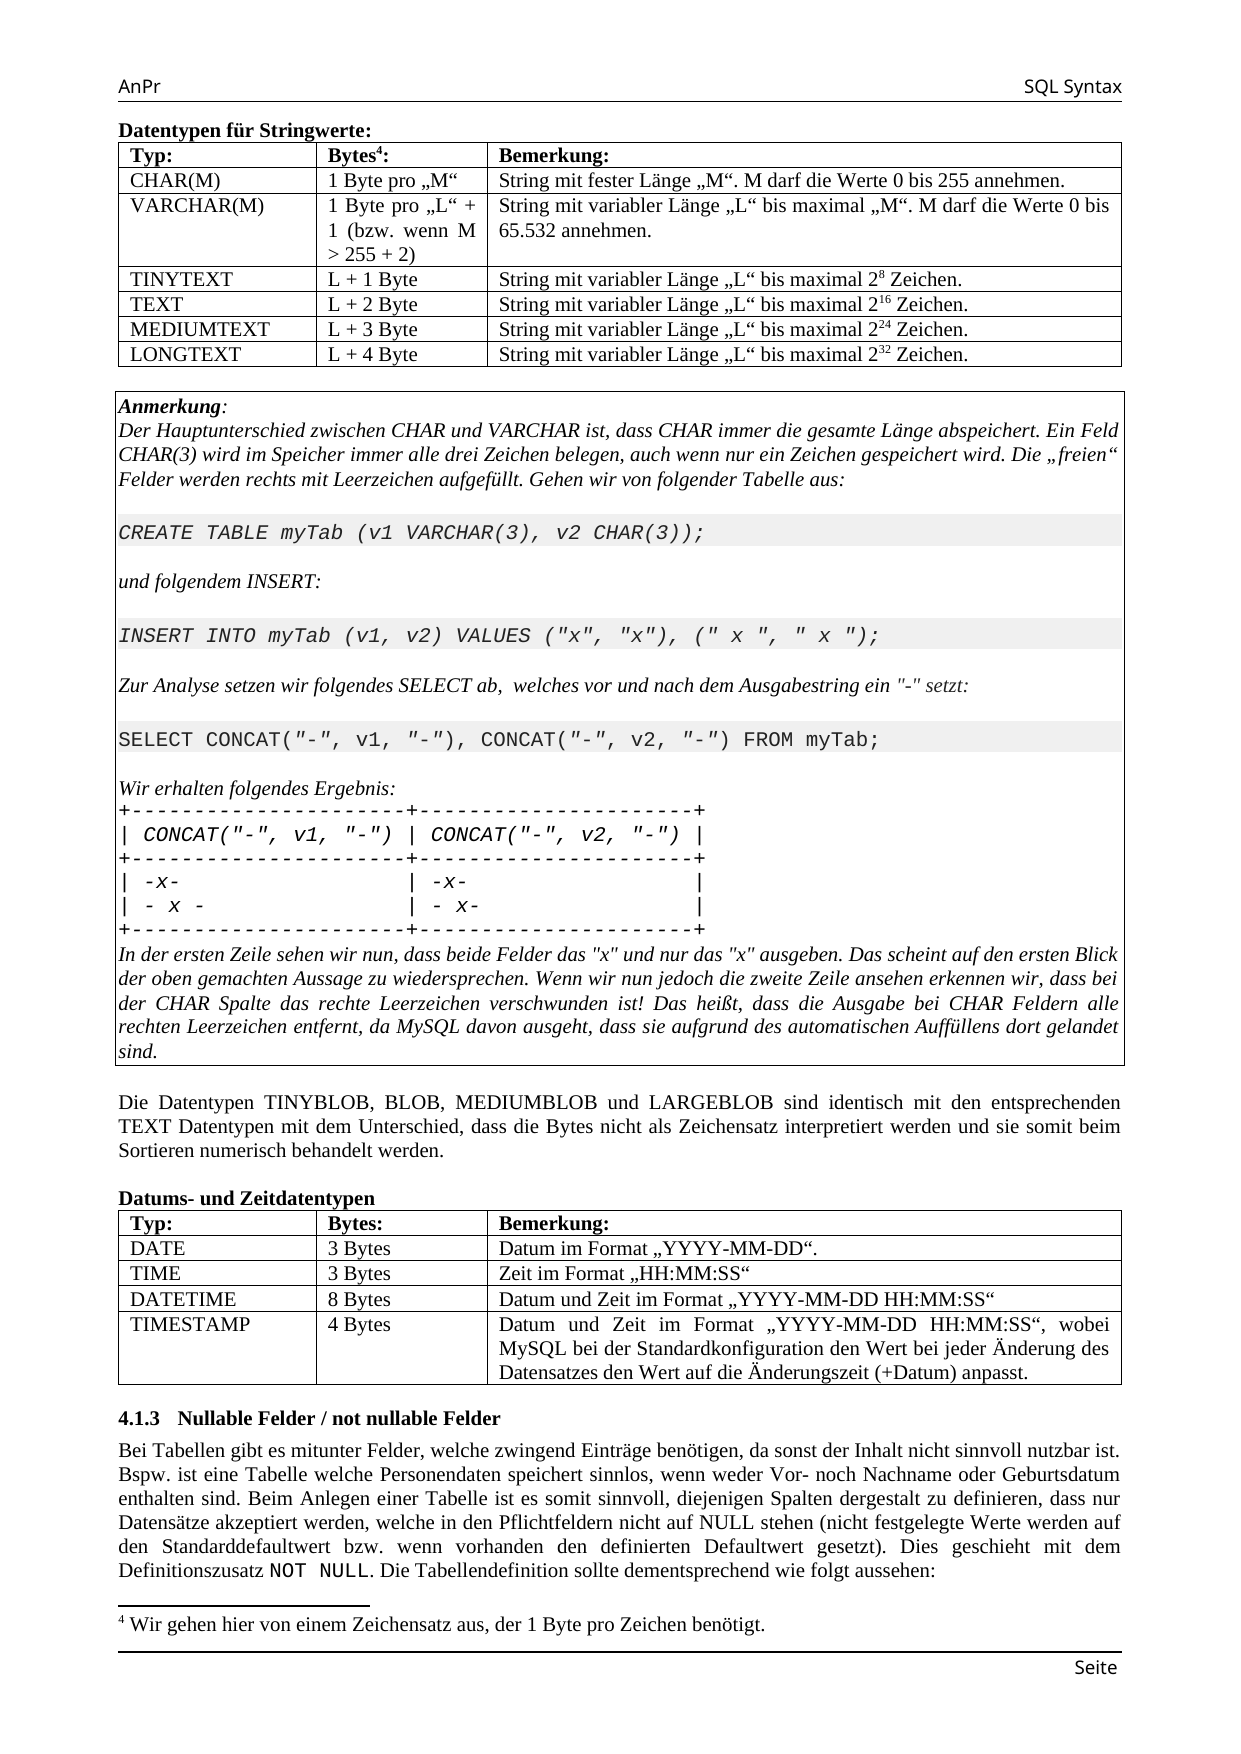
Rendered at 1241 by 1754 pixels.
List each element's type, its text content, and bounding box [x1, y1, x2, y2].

text Anmerkung: [116, 392, 1124, 418]
table_cell TINYTEXT [119, 267, 316, 291]
table_cell L + 4 Byte [317, 342, 487, 366]
text Die Datentypen TINYBLOB, BLOB, MEDIUMBLOB und LARGEBLOB sind identisch mit den entsprechenden TEXT Datentypen mit dem Unterschied, dass die Bytes nicht als Zeichensatz interpretiert werden und sie somit beim Sortieren numerisch behandelt werden. [118, 1090, 1122, 1162]
text In der ersten Zeile sehen wir nun, dass beide Felder das "x" und nur das "x" ausgeben. Das scheint auf den ersten Blick der oben gemachten Aussage zu wiedersprechen. Wenn wir nun jedoch die zweite Zeile ansehen erkennen wir, dass bei der CHAR Spalte das rechte Leerzeichen verschwunden ist! Das heißt, dass die Ausgabe bei CHAR Feldern alle rechten Leerzeichen entfernt, da MySQL davon ausgeht, dass sie aufgrund des automatischen Auffüllens dort gelandet sind. [116, 939, 1124, 1065]
table_header Typ: [119, 1211, 316, 1235]
table_cell VARCHAR(M) [119, 194, 316, 266]
table_cell 3 Bytes [317, 1261, 487, 1285]
table_header Bytes: [317, 1211, 487, 1235]
table_cell String mit variabler Länge „L“ bis maximal 28 Zeichen. [488, 267, 1121, 291]
text und folgendem INSERT: [118, 569, 1122, 593]
table_header Bemerkung: [488, 143, 1121, 167]
table_cell LONGTEXT [119, 342, 316, 366]
table_cell Datum und Zeit im Format „YYYY-MM-DD HH:MM:SS“ [488, 1286, 1121, 1311]
table_cell L + 2 Byte [317, 292, 487, 316]
text | -x- | -x- | [118, 871, 1122, 895]
text +----------------------+----------------------+ [118, 800, 1122, 824]
text Datums- und Zeitdatentypen [118, 1186, 1122, 1210]
table_cell Datum und Zeit im Format „YYYY-MM-DD HH:MM:SS“, wobei MySQL bei der Standardkonfiguration den Wert bei jeder Änderung des Datensatzes den Wert auf die Änderungszeit (+Datum) anpasst. [488, 1312, 1121, 1384]
text Bei Tabellen gibt es mitunter Felder, welche zwingend Einträge benötigen, da sonst der Inhalt nicht sinnvoll nutzbar ist. Bspw. ist eine Tabelle welche Personendaten speichert sinnlos, wenn weder Vor- noch Nachname oder Geburtsdatum enthalten sind. Beim Anlegen einer Tabelle ist es somit sinnvoll, diejenigen Spalten dergestalt zu definieren, dass nur Datensätze akzeptiert werden, welche in den Pflichtfeldern nicht auf NULL stehen (nicht festgelegte Werte werden auf den Standarddefaultwert bzw. wenn vorhanden den definierten Defaultwert gesetzt). Dies geschieht mit dem Definitionszusatz NOT NULL. Die Tabellendefinition sollte dementsprechend wie folgt aussehen: [118, 1438, 1122, 1584]
text Der Hauptunterschied zwischen CHAR und VARCHAR ist, dass CHAR immer die gesamte Länge abspeichert. Ein Feld CHAR(3) wird im Speicher immer alle drei Zeichen belegen, auch wenn nur ein Zeichen gespeichert wird. Die „freien“ Felder werden rechts mit Leerzeichen aufgefüllt. Gehen wir von folgender Tabelle aus: [118, 418, 1122, 491]
table_cell TIMESTAMP [119, 1312, 316, 1384]
table_cell Datum im Format „YYYY-MM-DD“. [488, 1236, 1121, 1260]
table_header Typ: [119, 143, 316, 167]
text SELECT CONCAT("-", v1, "-"), CONCAT("-", v2, "-") FROM myTab; [118, 721, 1122, 752]
table_header Bemerkung: [488, 1211, 1121, 1235]
table_cell DATE [119, 1236, 316, 1260]
text Zur Analyse setzen wir folgendes SELECT ab, welches vor und nach dem Ausgabestring ein "-" setzt: [118, 673, 1122, 697]
table_cell String mit variabler Länge „L“ bis maximal „M“. M darf die Werte 0 bis 65.532 annehmen. [488, 194, 1121, 266]
text CREATE TABLE myTab (v1 VARCHAR(3), v2 CHAR(3)); [118, 514, 1122, 546]
text +----------------------+----------------------+ [118, 919, 1122, 939]
table_cell String mit fester Länge „M“. M darf die Werte 0 bis 255 annehmen. [488, 168, 1121, 192]
table_cell L + 1 Byte [317, 267, 487, 291]
table_cell CHAR(M) [119, 168, 316, 192]
subtitle Nullable Felder / not nullable Felder [118, 1406, 1122, 1430]
table_cell MEDIUMTEXT [119, 317, 316, 341]
table_header Bytes: [317, 143, 487, 167]
text INSERT INTO myTab (v1, v2) VALUES ("x", "x"), (" x ", " x "); [118, 618, 1122, 649]
table_cell String mit variabler Länge „L“ bis maximal 216 Zeichen. [488, 292, 1121, 316]
table_cell Zeit im Format „HH:MM:SS“ [488, 1261, 1121, 1285]
table_cell TIME [119, 1261, 316, 1285]
text +----------------------+----------------------+ [118, 848, 1122, 871]
table_cell 1 Byte pro „L“ + 1 (bzw. wenn M > 255 + 2) [317, 194, 487, 266]
text Datentypen für Stringwerte: [118, 118, 1122, 142]
table_cell 3 Bytes [317, 1236, 487, 1260]
table_cell L + 3 Byte [317, 317, 487, 341]
table_cell String mit variabler Länge „L“ bis maximal 232 Zeichen. [488, 342, 1121, 366]
text | CONCAT("-", v1, "-") | CONCAT("-", v2, "-") | [118, 824, 1122, 848]
table_cell 8 Bytes [317, 1286, 487, 1311]
table_cell DATETIME [119, 1286, 316, 1311]
table_cell 4 Bytes [317, 1312, 487, 1384]
table_cell String mit variabler Länge „L“ bis maximal 224 Zeichen. [488, 317, 1121, 341]
table_cell 1 Byte pro „M“ [317, 168, 487, 192]
table_cell TEXT [119, 292, 316, 316]
text | - x - | - x- | [118, 895, 1122, 919]
text Wir erhalten folgendes Ergebnis: [118, 776, 1122, 800]
